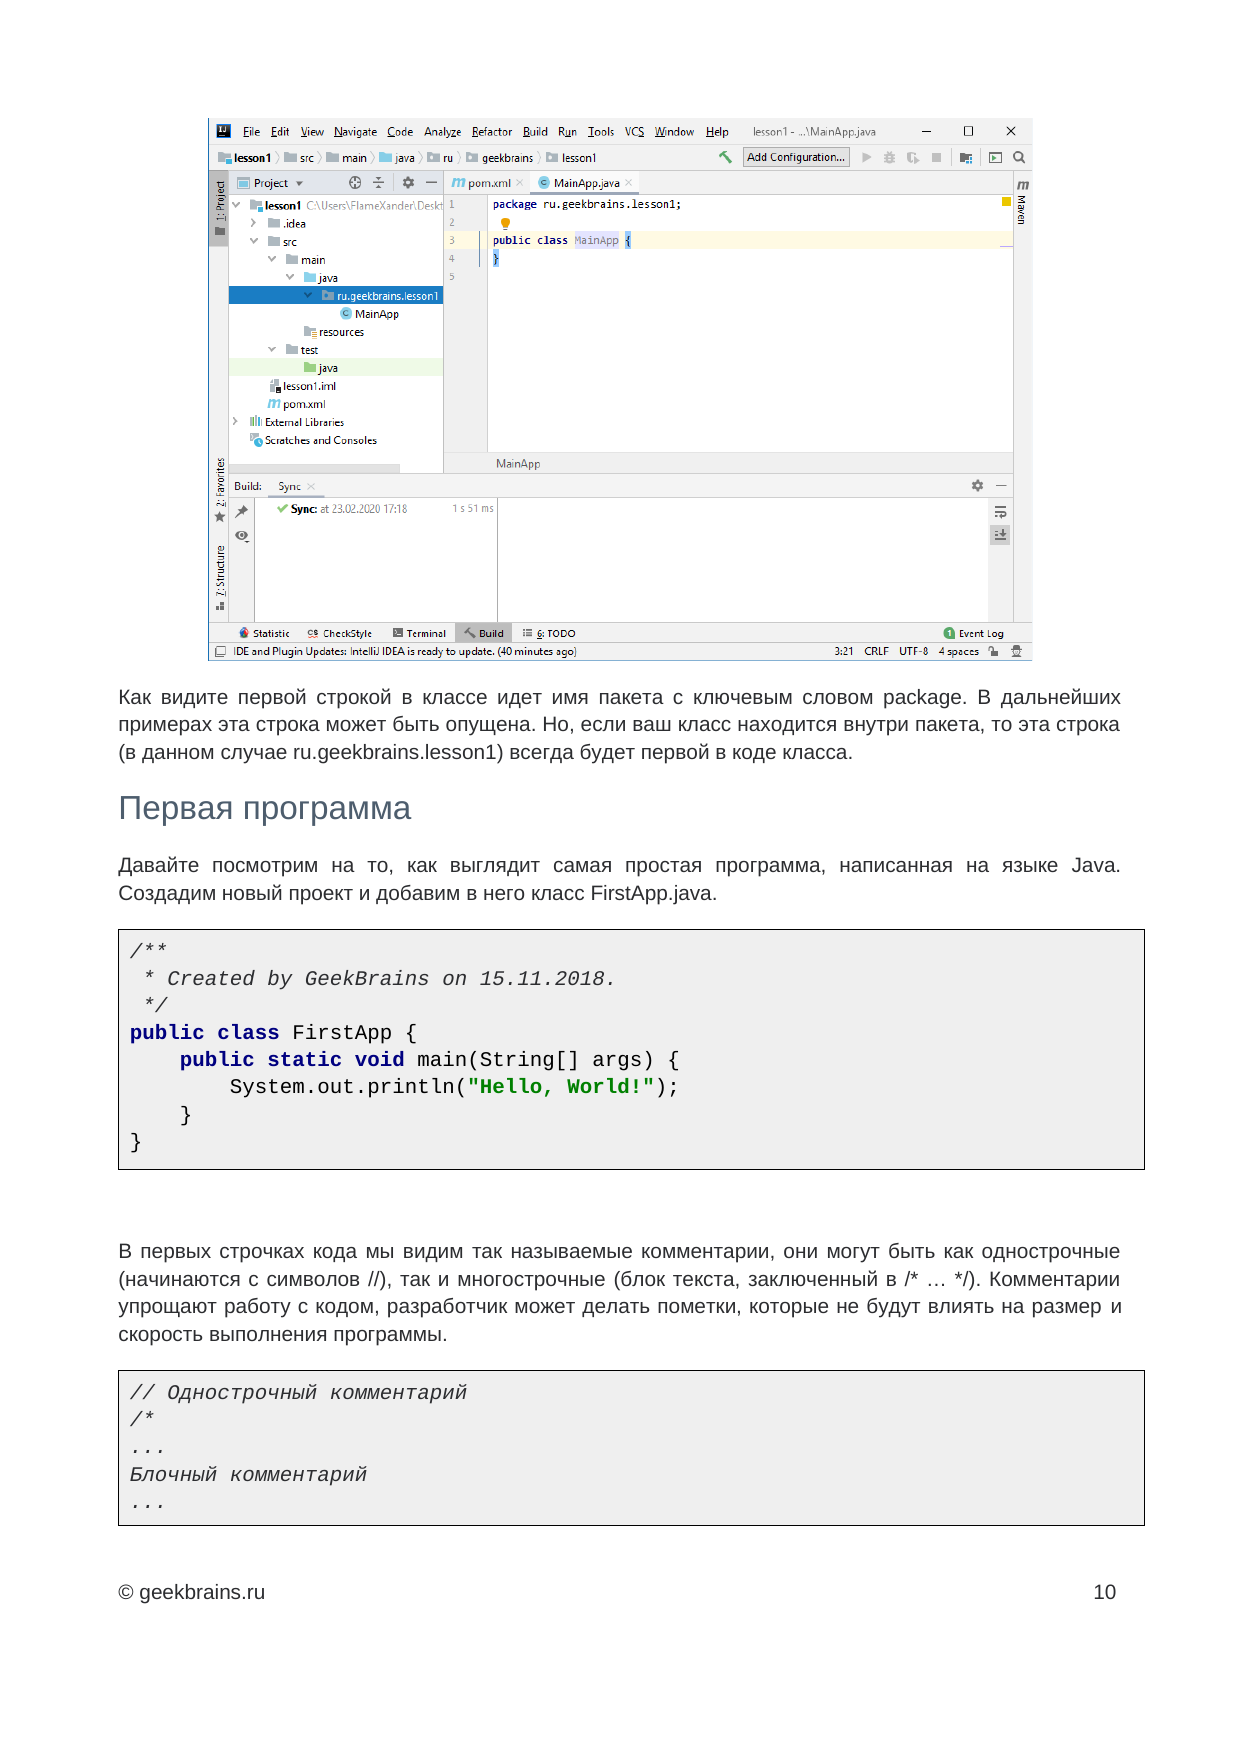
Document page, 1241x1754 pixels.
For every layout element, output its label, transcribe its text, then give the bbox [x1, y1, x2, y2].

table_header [119, 1371, 1144, 1525]
subtitle Первая программа [118, 788, 1122, 826]
text В первых строчках кода мы видим так называемые комментарии, они могут быть как однострочные (начинаются с символов //), так и многострочные (блок текста, заключенный в /* … */). Комментарии упрощают работу с кодом, разработчик может делать пометки, которые не будут влиять на размер и скорость выполнения программы. [118, 1239, 1122, 1346]
text Как видите первой строкой в классе идет имя пакета с ключевым словом package. В дальнейших примерах эта строка может быть опущена. Но, если ваш класс находится внутри пакета, то эта строка (в данном случае ru.geekbrains.lesson1) всегда будет первой в коде класса. [118, 684, 1122, 763]
table_header /** * Created by GeekBrains on 15.11.2018. */ public class FirstApp { public static void main(String[] args) { System.out.println("Hello, World!"); } } [119, 930, 1144, 1169]
text Давайте посмотрим на то, как выглядит самая простая программа, написанная на языке Java. Создадим новый проект и добавим в него класс FirstApp.java. [118, 853, 1122, 904]
picture [208, 118, 1033, 661]
